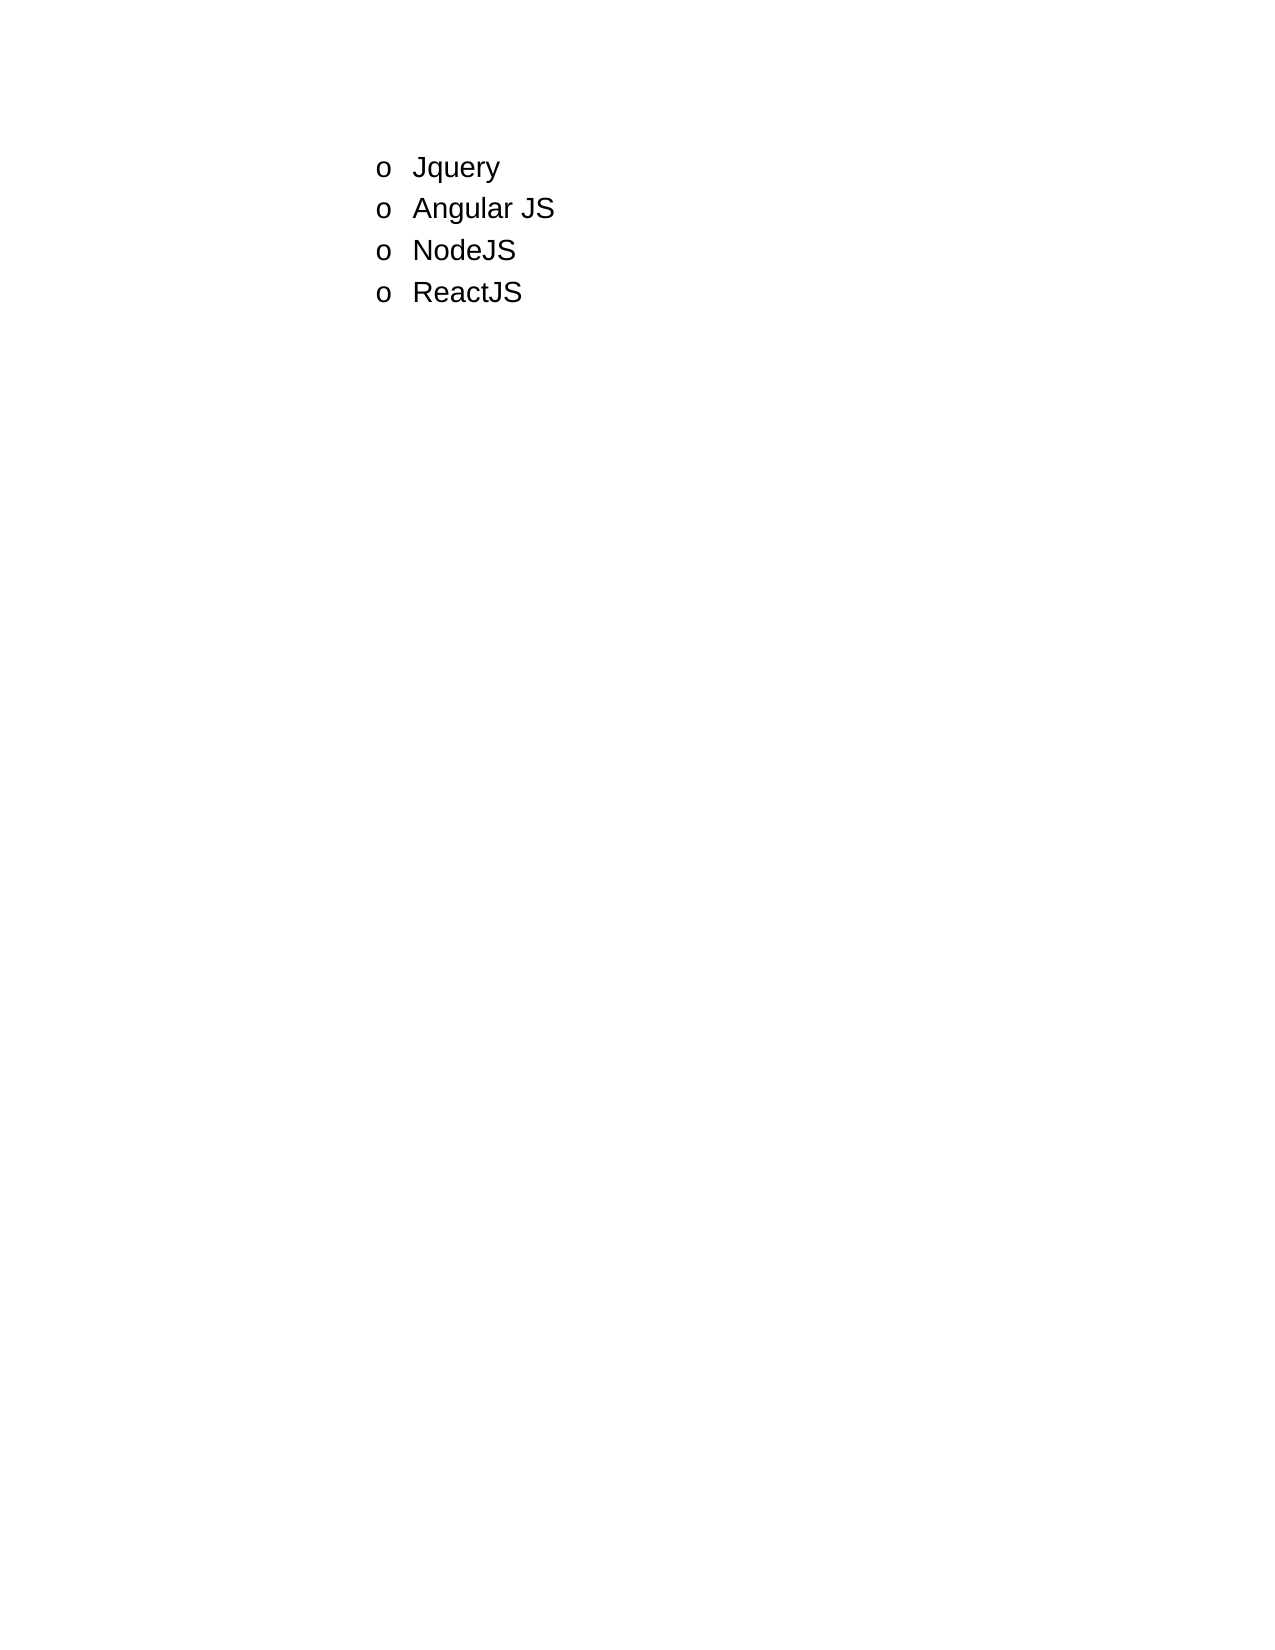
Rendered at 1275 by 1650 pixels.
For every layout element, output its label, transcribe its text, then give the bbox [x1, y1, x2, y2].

list Jquery [375, 150, 1125, 186]
list ReactJS [375, 275, 1125, 311]
list NodeJS [375, 233, 1125, 269]
list Angular JS [375, 192, 1125, 228]
